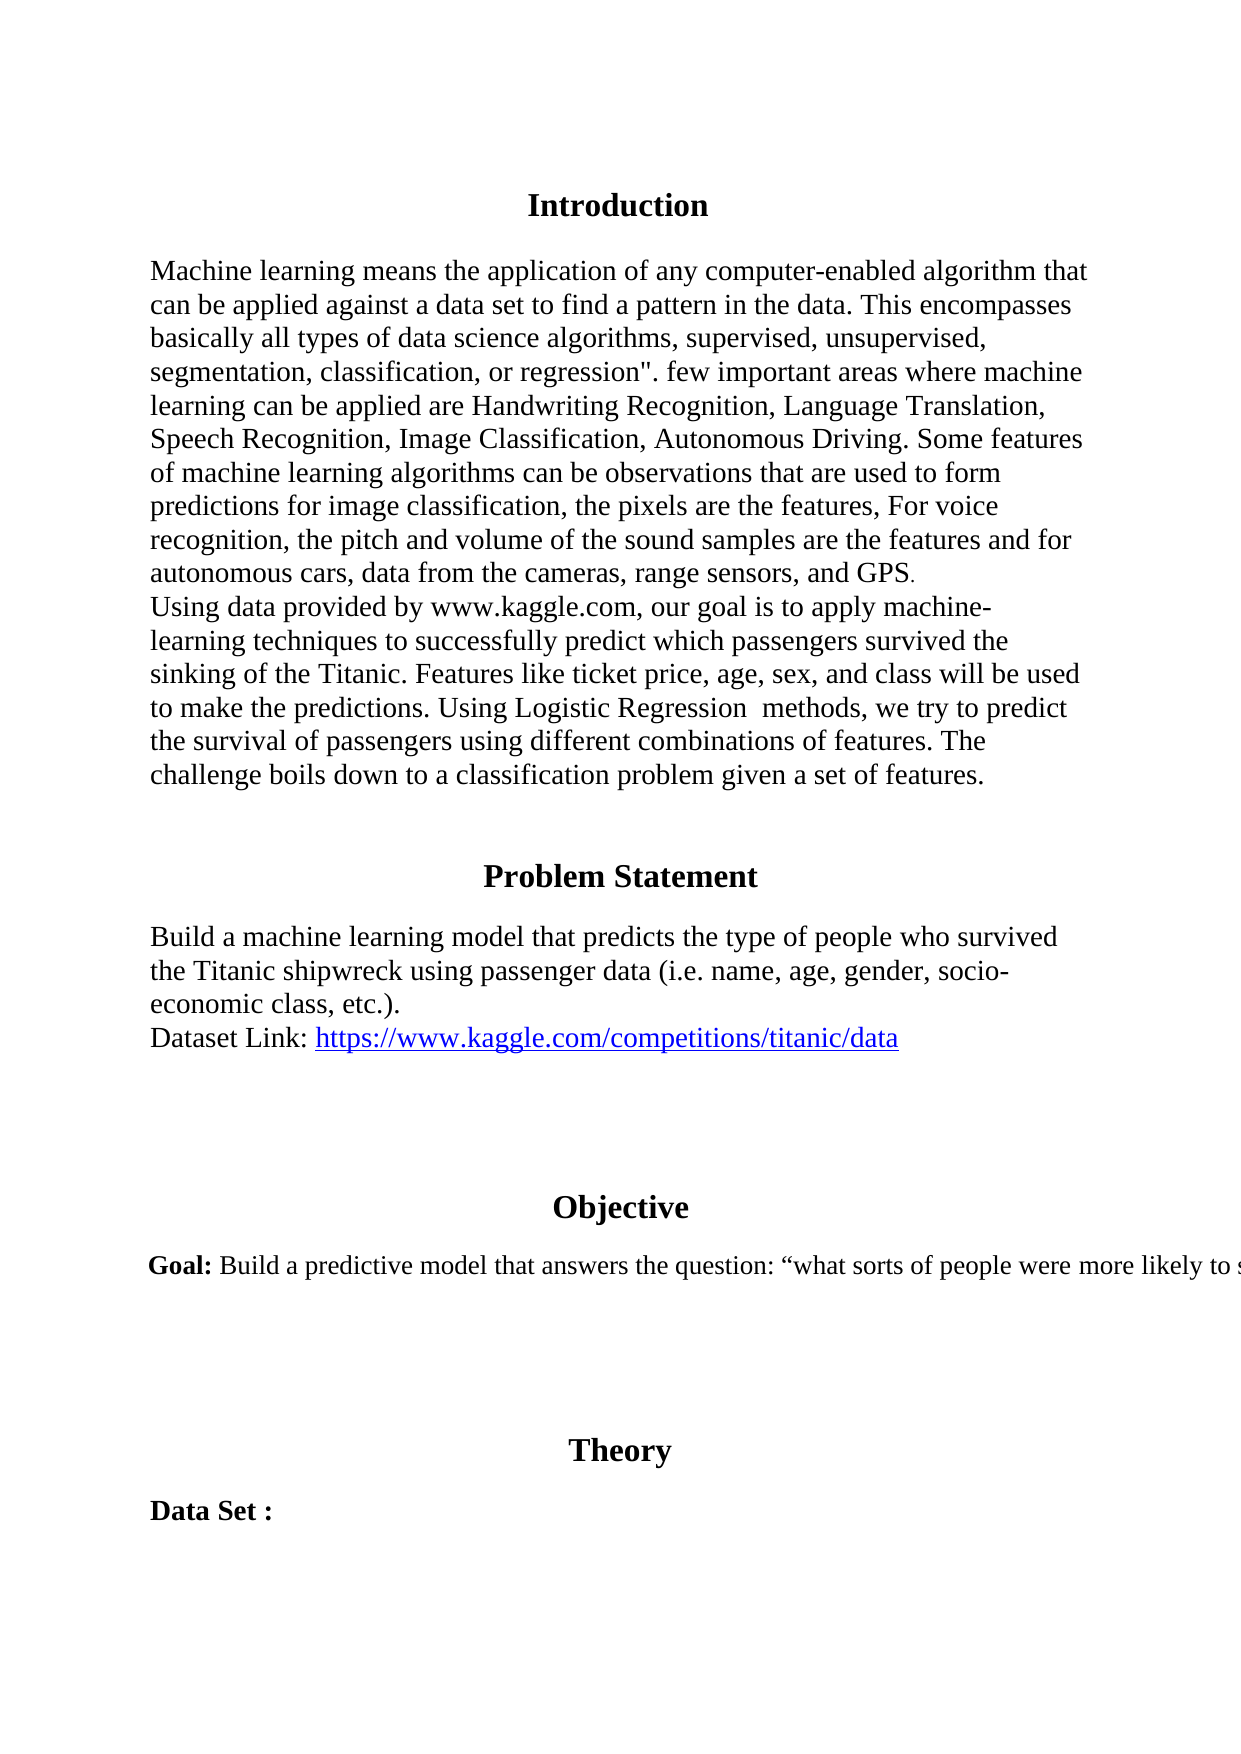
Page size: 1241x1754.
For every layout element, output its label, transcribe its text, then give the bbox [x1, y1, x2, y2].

subtitle Objective [197, 1188, 1044, 1226]
picture [147, 1248, 1077, 1316]
text Data Set : [150, 1493, 277, 1526]
subtitle Theory [568, 1430, 1134, 1468]
text Using data provided by www.kaggle.com, our goal is to apply machine-learning techniques to successfully predict which passengers survived the sinking of the Titanic. Features like ticket price, age, sex, and class will be used to make the predictions. Using Logistic Regression methods, we try to predict the survival of passengers using different combinations of features. The challenge boils down to a classification problem given a set of features. [150, 589, 1087, 790]
subtitle Problem Statement [197, 857, 1044, 895]
text Machine learning means the application of any computer-enabled algorithm that can be applied against a data set to find a pattern in the data. This encompasses basically all types of data science algorithms, supervised, unsupervised, segmentation, classification, or regression". few important areas where machine learning can be applied are Handwriting Recognition, Language Translation, Speech Recognition, Image Classification, Autonomous Driving. Some features of machine learning algorithms can be observations that are used to form predictions for image classification, the pixels are the features, For voice recognition, the pitch and volume of the sound samples are the features and for autonomous cars, data from the cameras, range sensors, and GPS. [150, 253, 1090, 589]
text Build a machine learning model that predicts the type of people who survived the Titanic shipwreck using passenger data (i.e. name, age, gender, socio- economic class, etc.). [150, 919, 1087, 1020]
text Dataset Link: https://www.kaggle.com/competitions/titanic/data [150, 1021, 1134, 1054]
picture [527, 184, 714, 228]
